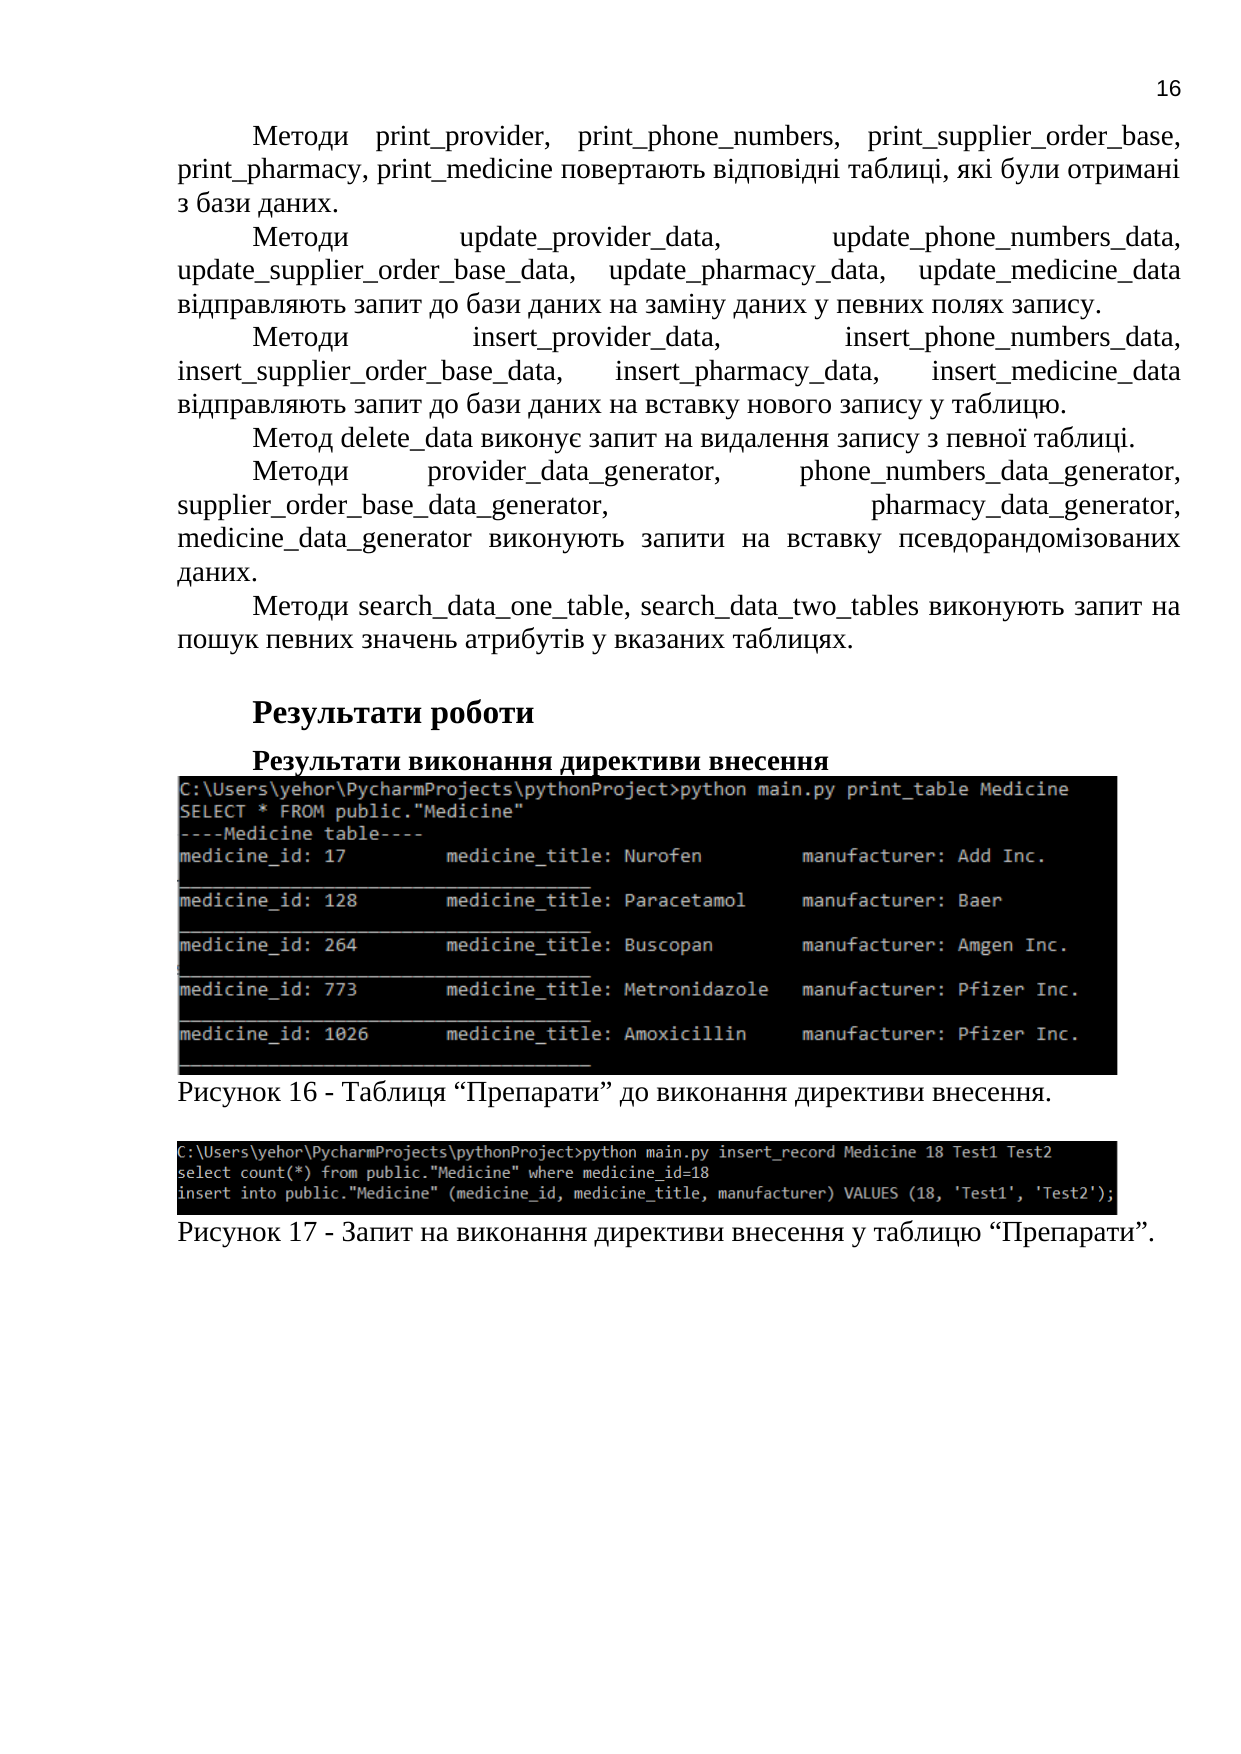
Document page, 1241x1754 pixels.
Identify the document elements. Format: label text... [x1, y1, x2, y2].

text Методи insert_provider_data, insert_phone_numbers_data, insert_supplier_order_base_data, insert_pharmacy_data, insert_medicine_data відправляють запит до бази даних на вставку нового запису у таблицю. [177, 319, 1181, 420]
text Методи search_data_one_table, search_data_two_tables виконують запит на пошук певних значень атрибутів у вказаних таблицях. [177, 588, 1181, 655]
text Методи provider_data_generator, phone_numbers_data_generator, supplier_order_base_data_generator, pharmacy_data_generator, medicine_data_generator виконують запити на вставку псевдорандомізованих даних. [177, 453, 1181, 588]
picture [177, 776, 1118, 1075]
subtitle Результати роботи [177, 692, 1181, 731]
picture [177, 1141, 1118, 1215]
text Результати виконання директиви внесення [177, 743, 1181, 777]
text Метод delete_data виконує запит на видалення запису з певної таблиці. [177, 420, 1181, 453]
text Методи print_provider, print_phone_numbers, print_supplier_order_base, print_pharmacy, print_medicine повертають відповідні таблиці, які були отримані з бази даних. [177, 118, 1181, 219]
text Методи update_provider_data, update_phone_numbers_data, update_supplier_order_base_data, update_pharmacy_data, update_medicine_data відправляють запит до бази даних на заміну даних у певних полях запису. [177, 219, 1181, 319]
